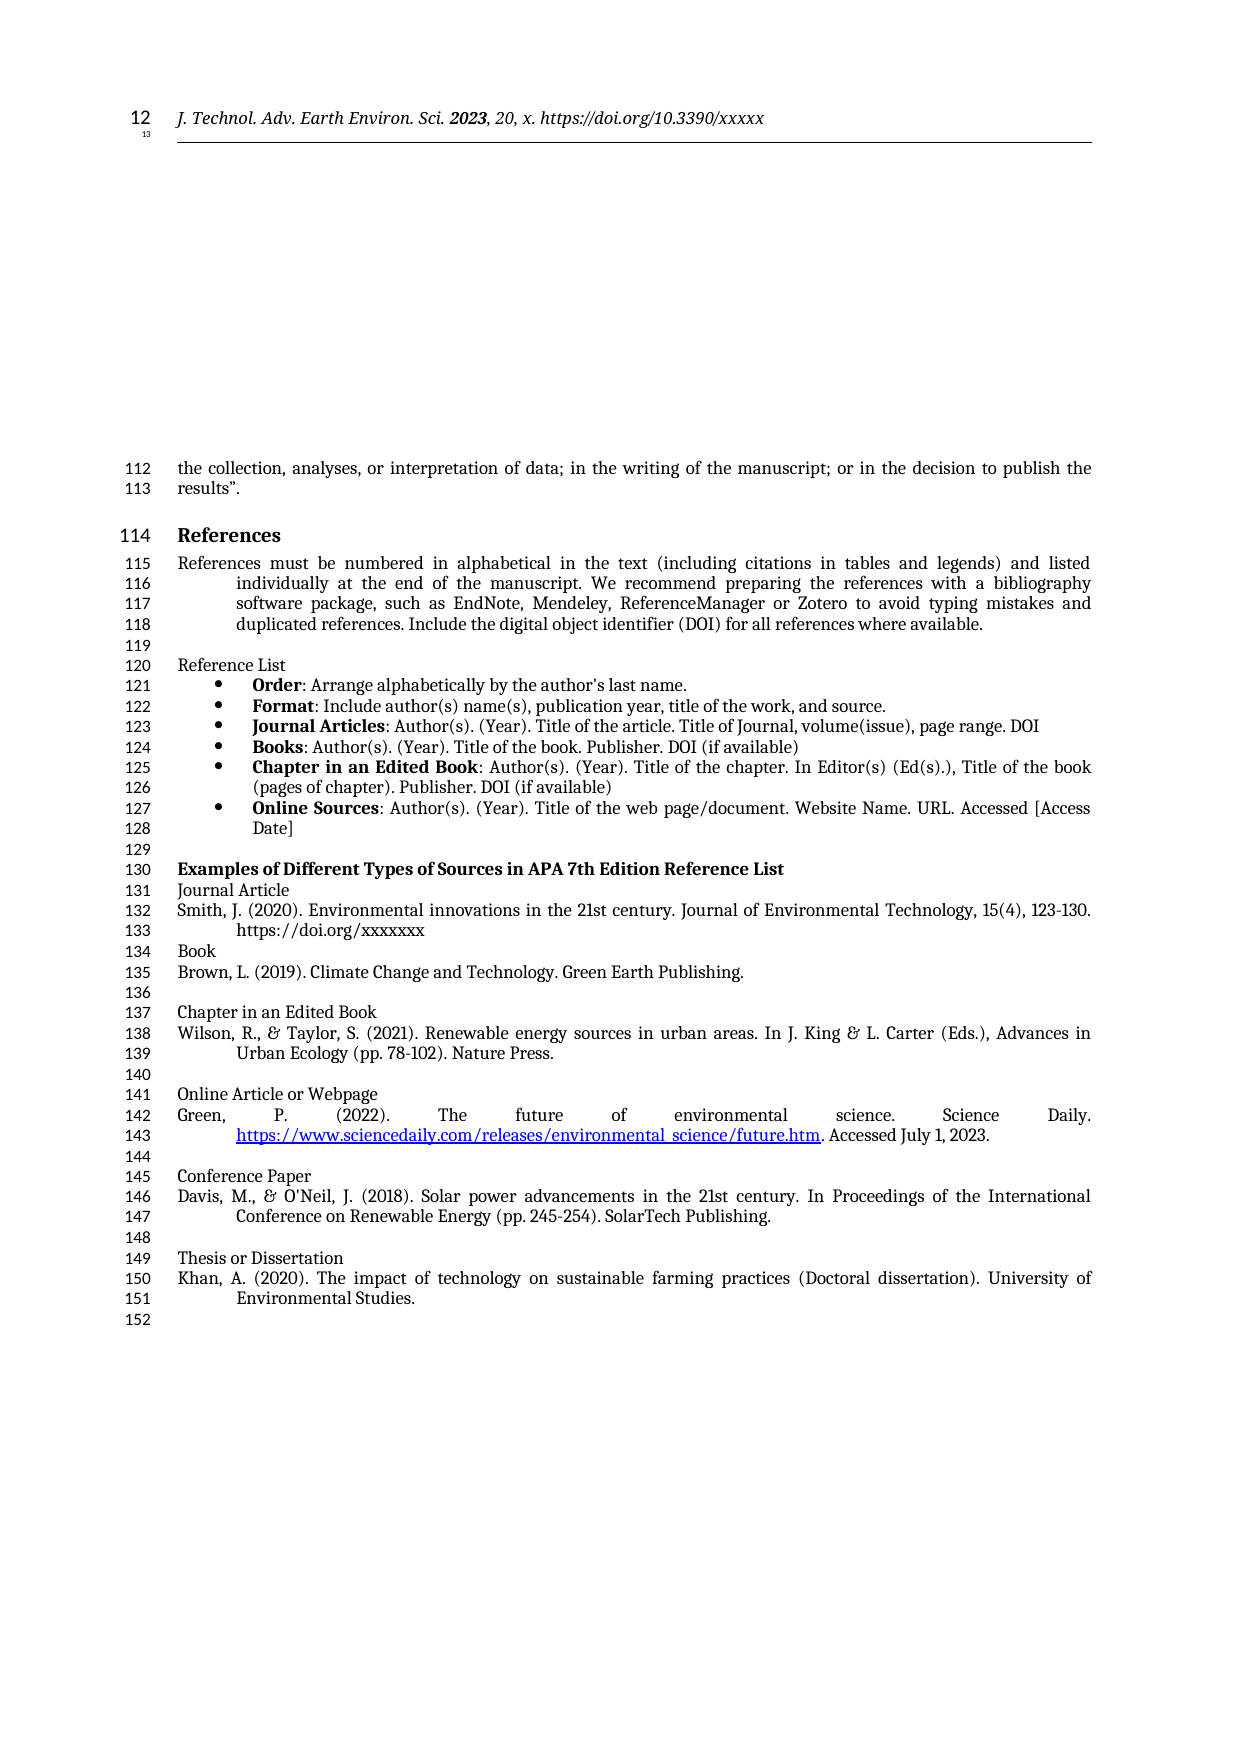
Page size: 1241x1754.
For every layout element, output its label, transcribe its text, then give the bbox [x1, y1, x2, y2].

text Examples of Different Types of Sources in APA 7th Edition Reference List [177, 859, 1092, 880]
subtitle References [177, 524, 1092, 547]
text References must be numbered in alphabetical in the text (including citations in tables and legends) and listed individually at the end of the manuscript. We recommend preparing the references with a bibliography software package, such as EndNote, Mendeley, ReferenceManager or Zotero to avoid typing mistakes and duplicated references. Include the digital object identifier (DOI) for all references where available. [177, 553, 1092, 635]
text Conference Paper [177, 1166, 1092, 1187]
list Chapter in an Edited Book: Author(s). (Year). Title of the chapter. In Editor(s) (Ed(s).), Title of the book (pages of chapter). Publisher. DOI (if available) [215, 757, 1092, 798]
list Books: Author(s). (Year). Title of the book. Publisher. DOI (if available) [215, 737, 1092, 757]
list Journal Articles: Author(s). (Year). Title of the article. Title of Journal, volume(issue), page range. DOI [215, 716, 1092, 737]
text Book [177, 941, 1092, 962]
text Journal Article [177, 880, 1092, 900]
list Online Sources: Author(s). (Year). Title of the web page/document. Website Name. URL. Accessed [Access Date] [215, 798, 1092, 839]
text Chapter in an Edited Book [177, 1003, 1092, 1023]
text Green, P. (2022). The future of environmental science. Science Daily. https://www.sciencedaily.com/releases/environmental_science/future.htm. Accessed July 1, 2023. [177, 1105, 1092, 1146]
text Wilson, R., & Taylor, S. (2021). Renewable energy sources in urban areas. In J. King & L. Carter (Eds.), Advances in Urban Ecology (pp. 78-102). Nature Press. [177, 1023, 1092, 1064]
text Davis, M., & O'Neil, J. (2018). Solar power advancements in the 21st century. In Proceedings of the International Conference on Renewable Energy (pp. 245-254). SolarTech Publishing. [177, 1187, 1092, 1227]
list Format: Include author(s) name(s), publication year, title of the work, and source. [215, 696, 1092, 716]
text Reference List [177, 655, 1092, 676]
text Brown, L. (2019). Climate Change and Technology. Green Earth Publishing. [177, 962, 1092, 982]
text Smith, J. (2020). Environmental innovations in the 21st century. Journal of Environmental Technology, 15(4), 123-130. https://doi.org/xxxxxxx [177, 900, 1092, 941]
list Order: Arrange alphabetically by the author's last name. [215, 676, 1092, 696]
text Thesis or Dissertation [177, 1248, 1092, 1268]
text Khan, A. (2020). The impact of technology on sustainable farming practices (Doctoral dissertation). University of Environmental Studies. [177, 1268, 1092, 1309]
text Online Article or Webpage [177, 1084, 1092, 1105]
